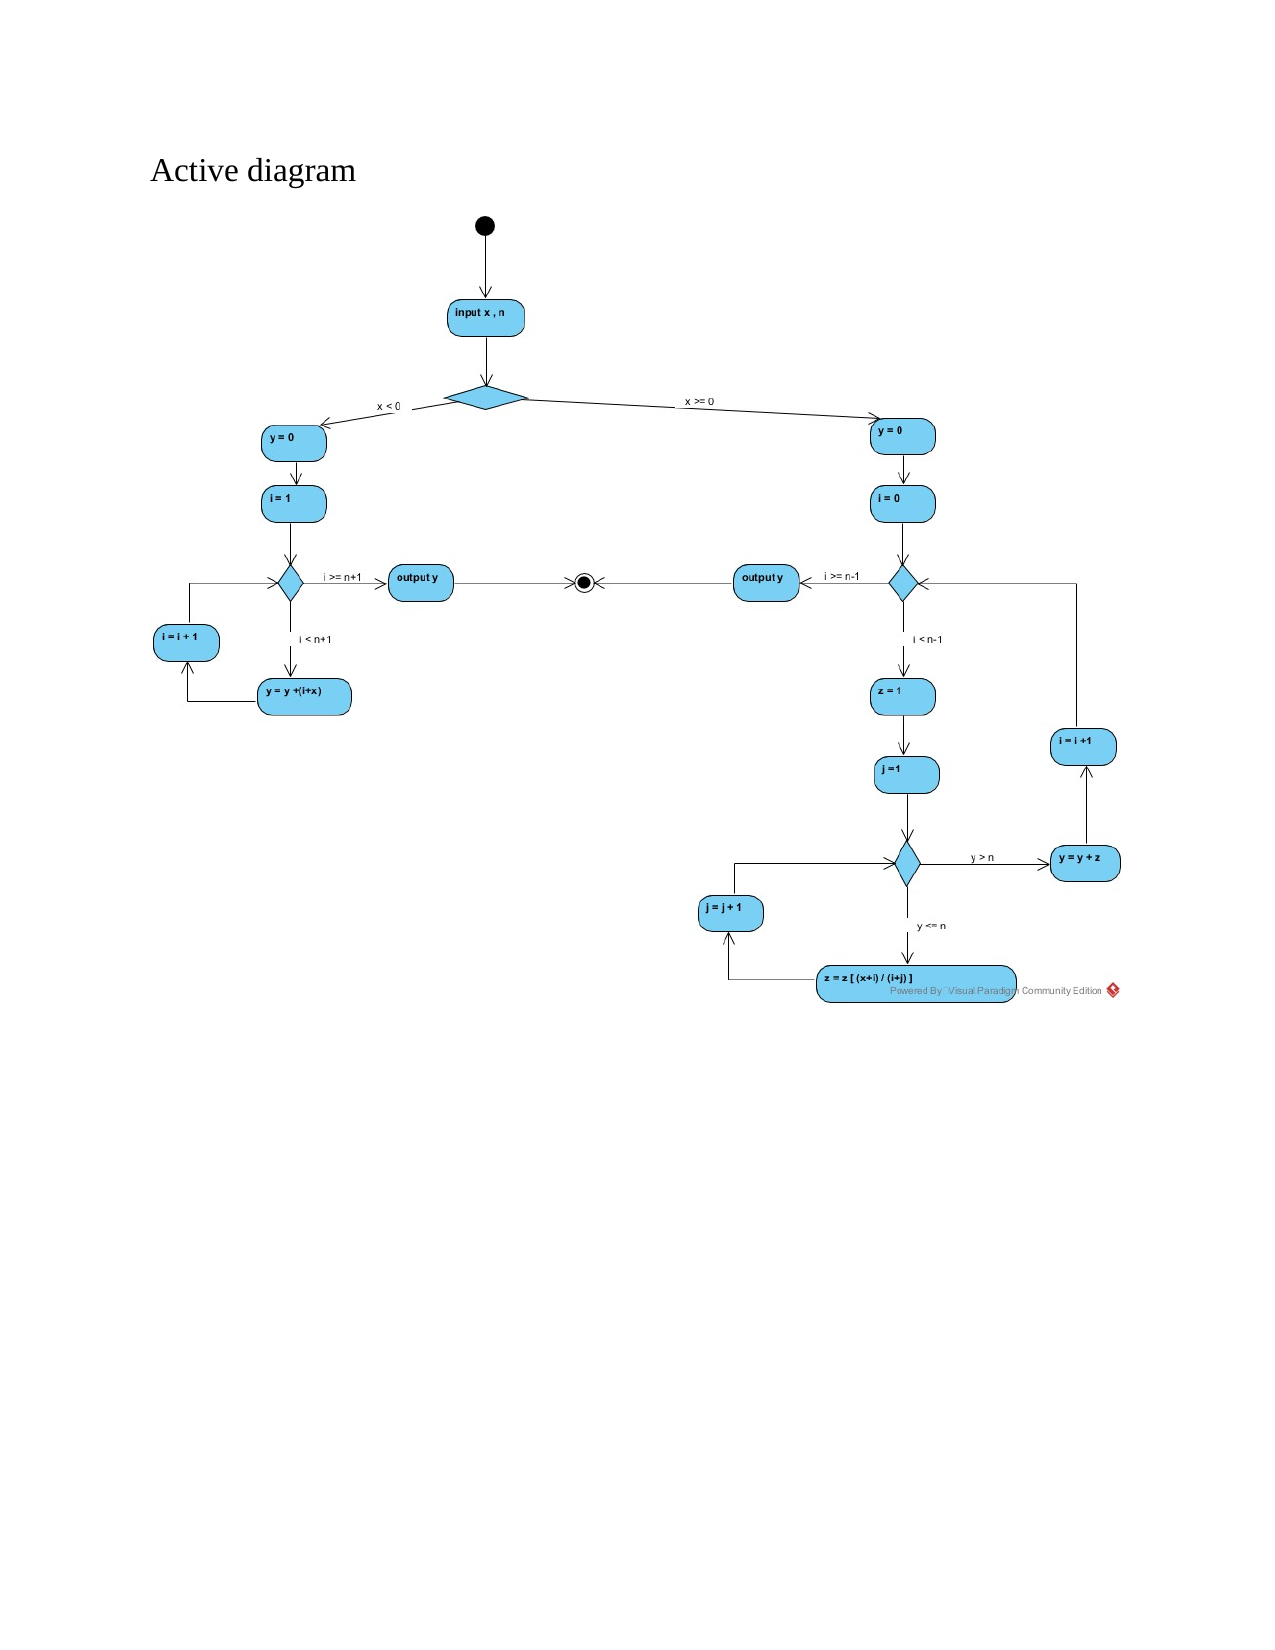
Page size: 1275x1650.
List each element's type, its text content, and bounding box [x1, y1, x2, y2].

picture [150, 215, 1124, 1006]
text Active diagram [150, 150, 1125, 188]
